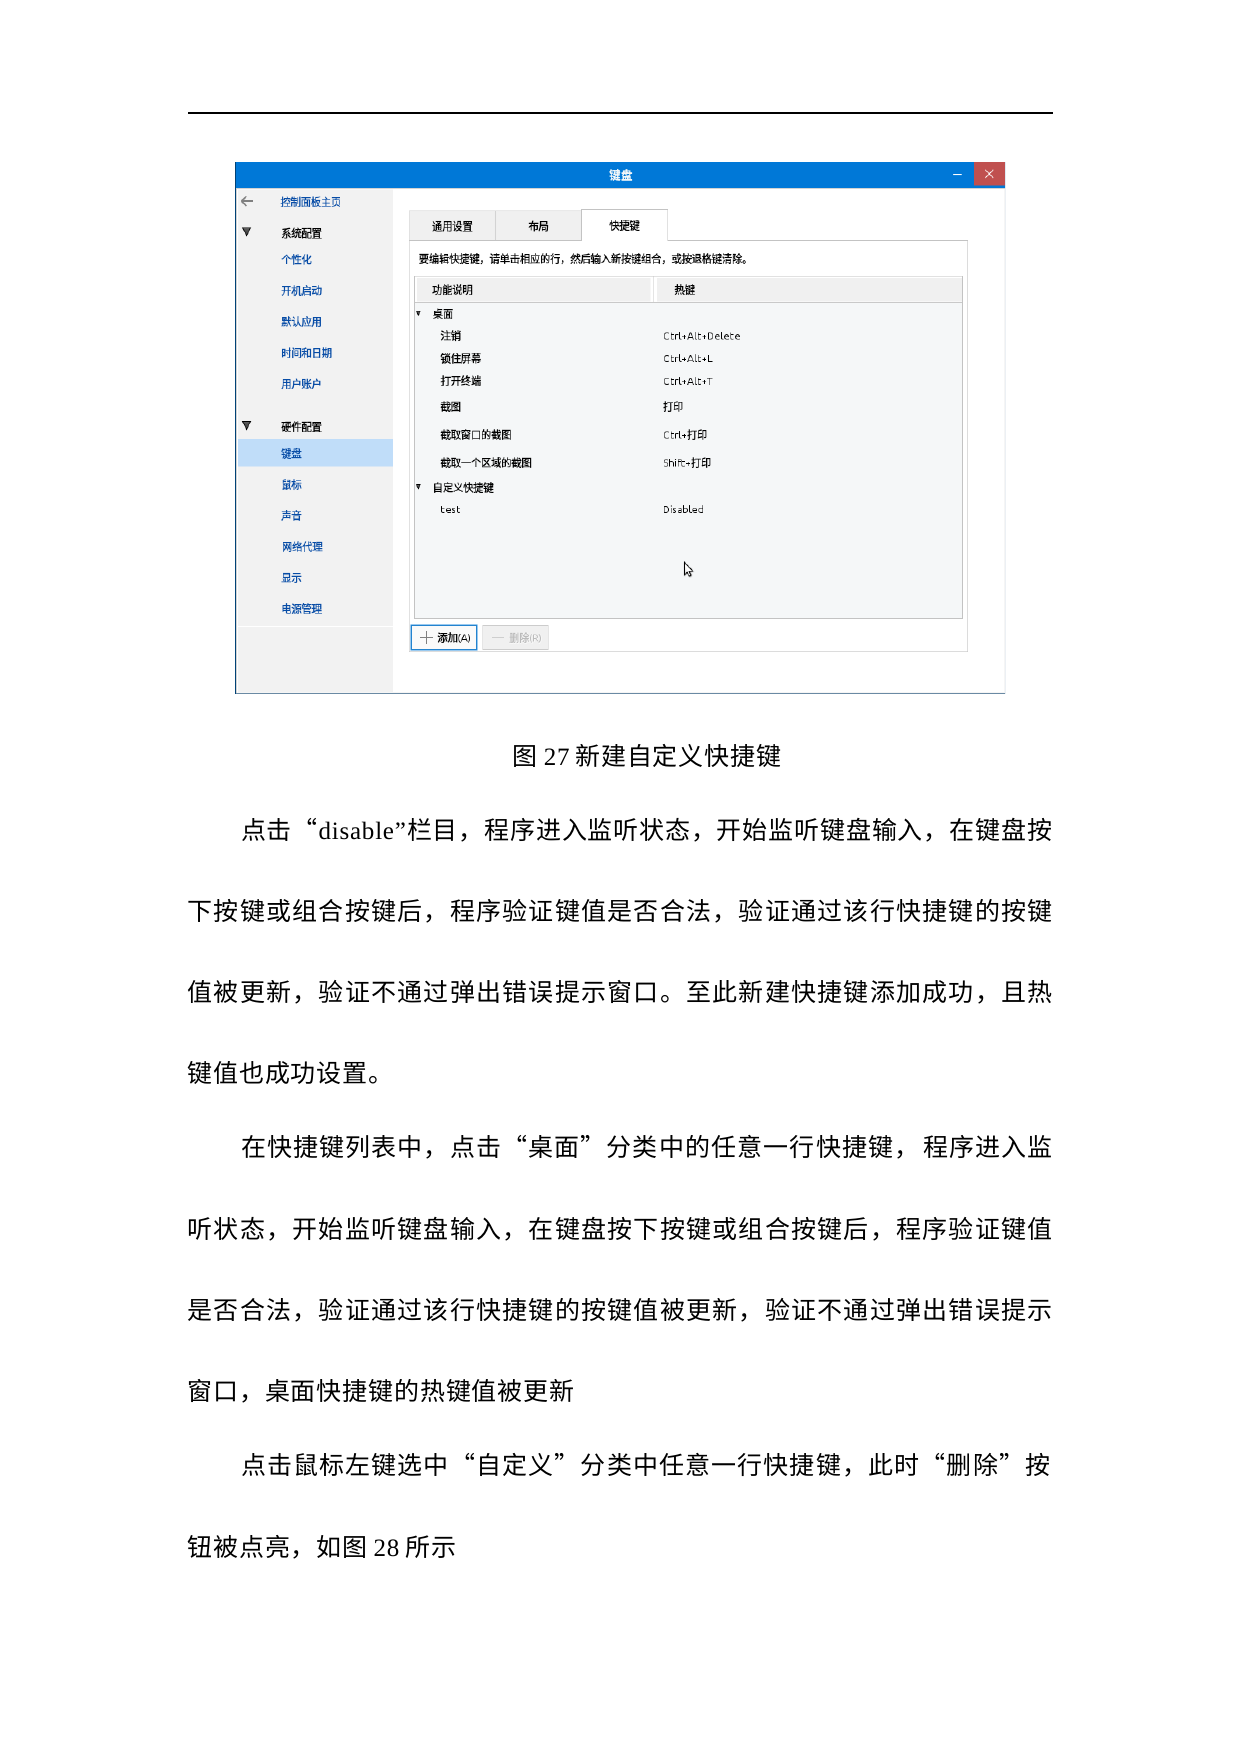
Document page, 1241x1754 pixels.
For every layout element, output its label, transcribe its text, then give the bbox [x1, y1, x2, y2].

text 在快捷键列表中，点击“桌面”分类中的任意一行快捷键，程序进入监听状态，开始监听键盘输入，在键盘按下按键或组合按键后，程序验证键值是否合法，验证通过该行快捷键的按键值被更新，验证不通过弹出错误提示窗口，桌面快捷键的热键值被更新 [187, 1113, 1053, 1422]
text 图27新建自定义快捷键 [187, 722, 1053, 787]
text 点击鼠标左键选中“自定义”分类中任意一行快捷键，此时“删除”按钮被点亮，如图28所示 [187, 1431, 1053, 1578]
text 点击“disable”栏目，程序进入监听状态，开始监听键盘输入，在键盘按下按键或组合按键后，程序验证键值是否合法，验证通过该行快捷键的按键值被更新，验证不通过弹出错误提示窗口。至此新建快捷键添加成功，且热键值也成功设置。 [187, 796, 1053, 1104]
picture [235, 162, 1005, 694]
